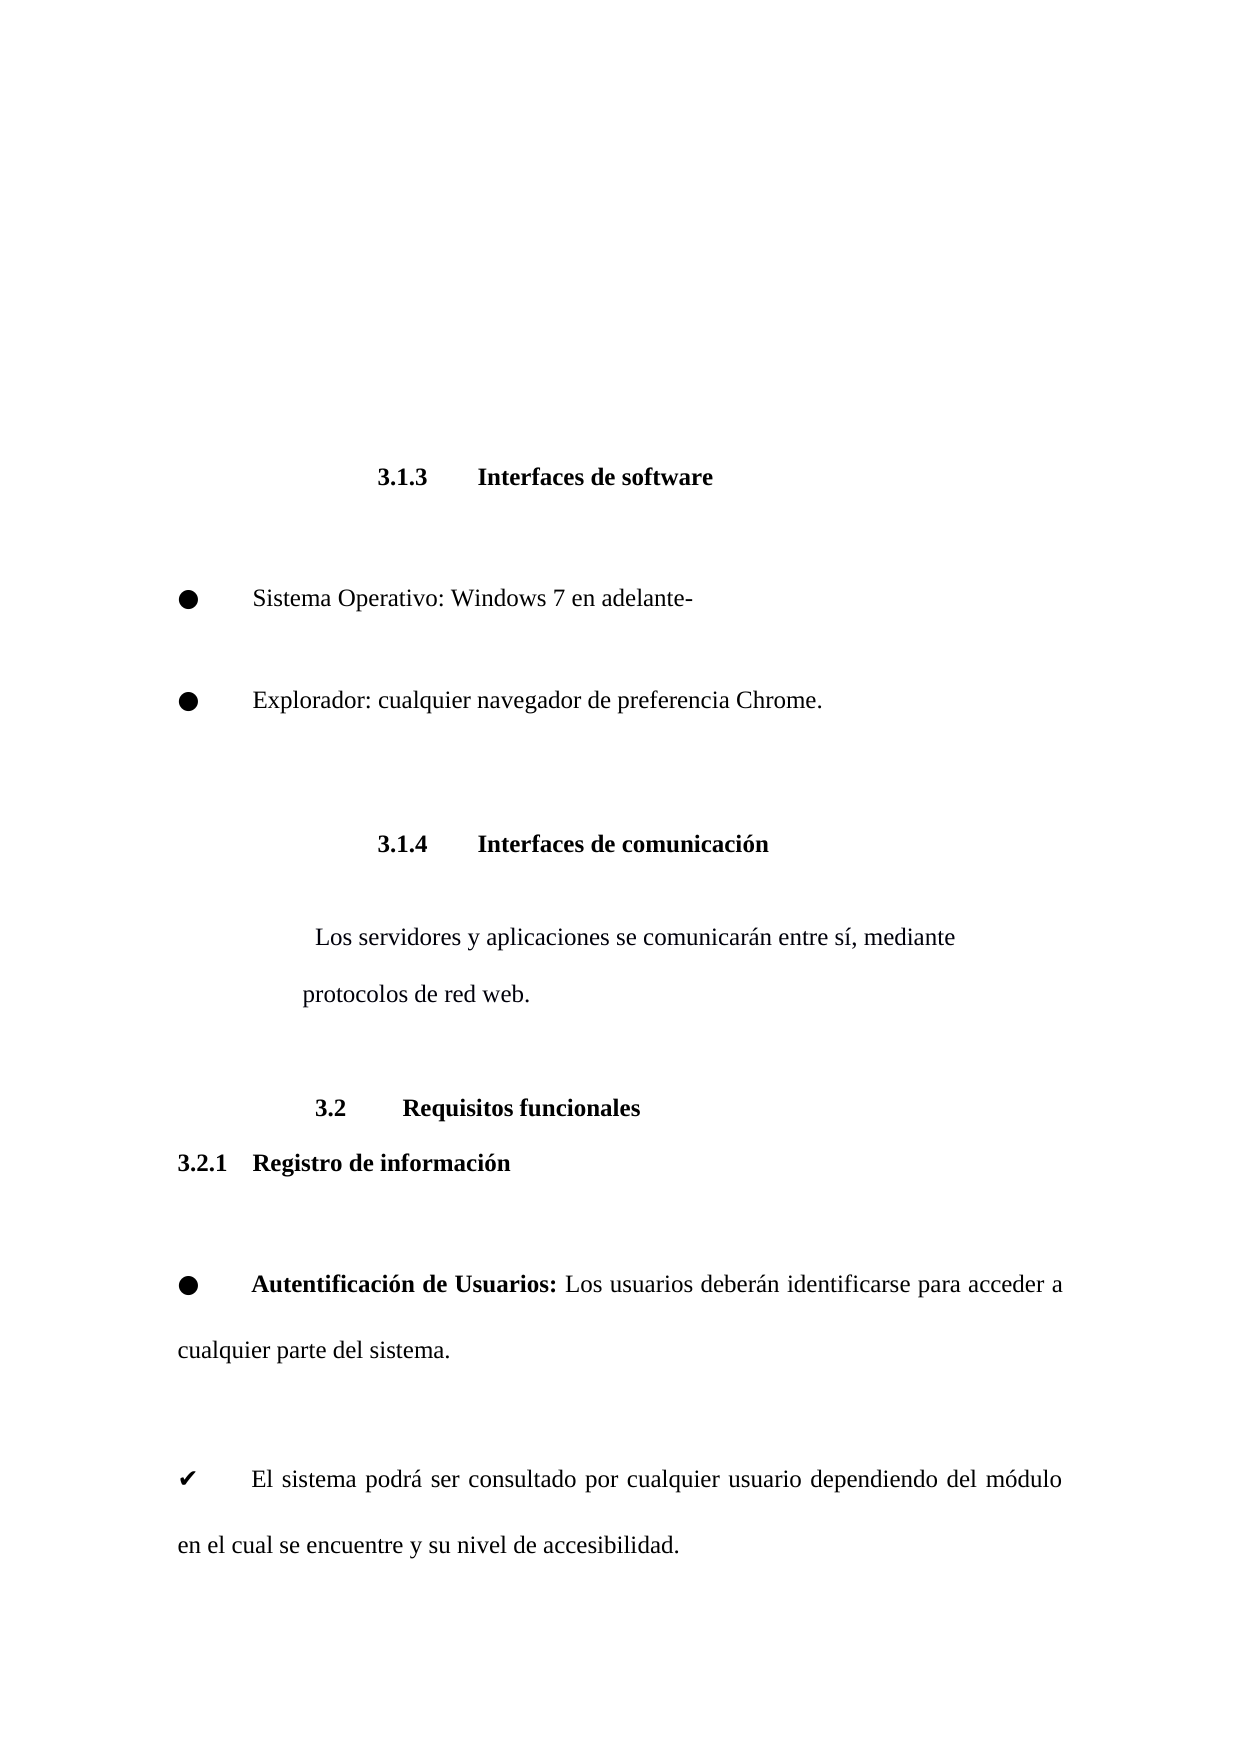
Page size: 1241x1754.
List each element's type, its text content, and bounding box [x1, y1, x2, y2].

subtitle Requisitos funcionales [315, 1093, 1063, 1121]
subtitle Registro de información [177, 1148, 1063, 1177]
list Sistema Operativo: Windows 7 en adelante- [177, 569, 1063, 620]
text Los servidores y aplicaciones se comunicarán entre sí, mediante protocolos de red web. [302, 922, 1063, 1008]
list Autentificación de Usuarios: Los usuarios deberán identificarse para acceder a cualquier parte del sistema. [177, 1255, 1063, 1364]
list Explorador: cualquier navegador de preferencia Chrome. [177, 671, 1063, 723]
subtitle Interfaces de comunicación [377, 829, 1063, 858]
subtitle Interfaces de software [377, 462, 1063, 491]
list El sistema podrá ser consultado por cualquier usuario dependiendo del módulo en el cual se encuentre y su nivel de accesibilidad. [177, 1450, 1063, 1559]
